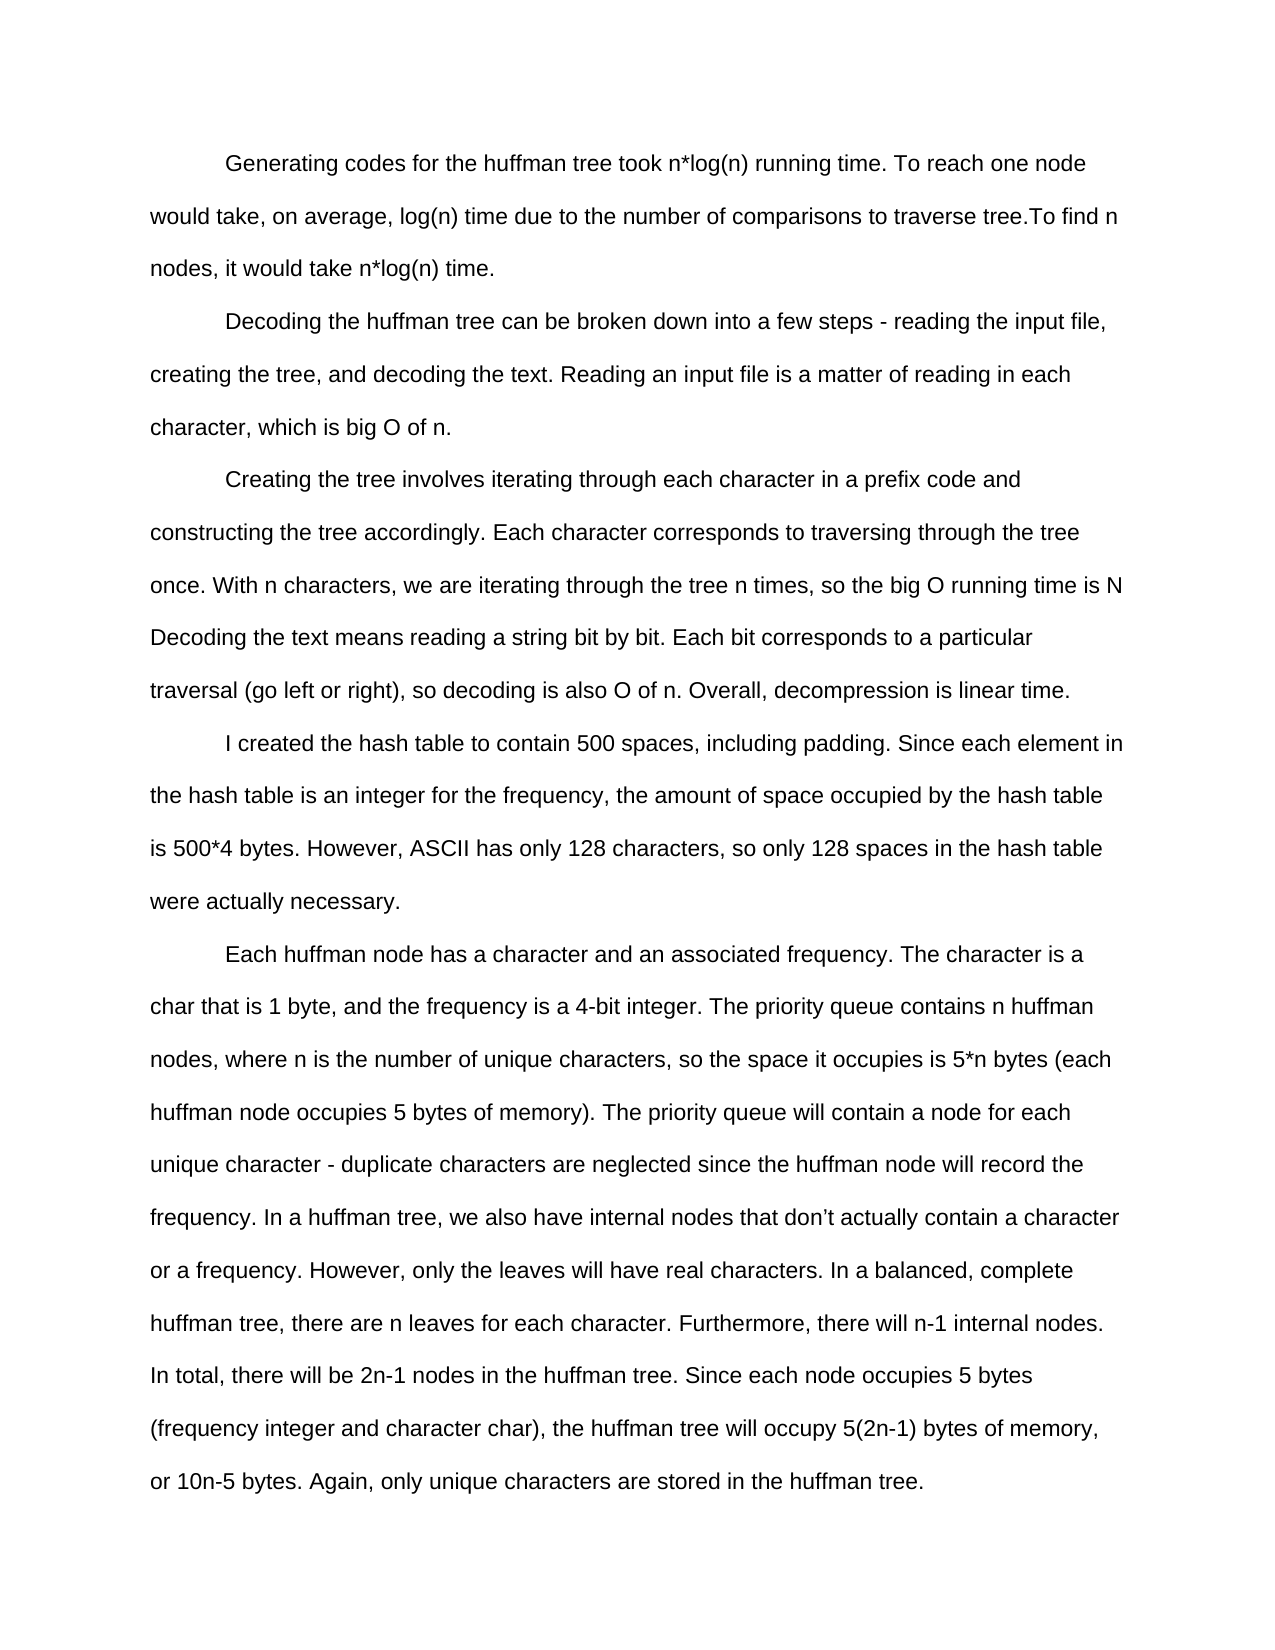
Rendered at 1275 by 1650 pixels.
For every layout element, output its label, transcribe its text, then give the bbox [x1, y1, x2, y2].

text Decoding the huffman tree can be broken down into a few steps - reading the input file, creating the tree, and decoding the text. Reading an input file is a matter of reading in each character, which is big O of n. [150, 308, 1125, 440]
text Creating the tree involves iterating through each character in a prefix code and constructing the tree accordingly. Each character corresponds to traversing through the tree once. With n characters, we are iterating through the tree n times, so the big O running time is N [150, 466, 1125, 598]
text Each huffman node has a character and an associated frequency. The character is a char that is 1 byte, and the frequency is a 4-bit integer. The priority queue contains n huffman nodes, where n is the number of unique characters, so the space it occupies is 5*n bytes (each huffman node occupies 5 bytes of memory). The priority queue will contain a node for each unique character - duplicate characters are neglected since the huffman node will record the frequency. In a huffman tree, we also have internal nodes that don’t actually contain a character or a frequency. However, only the leaves will have real characters. In a balanced, complete huffman tree, there are n leaves for each character. Furthermore, there will n-1 internal nodes. In total, there will be 2n-1 nodes in the huffman tree. Since each node occupies 5 bytes (frequency integer and character char), the huffman tree will occupy 5(2n-1) bytes of memory, or 10n-5 bytes. Again, only unique characters are stored in the huffman tree. [150, 941, 1125, 1494]
text I created the hash table to contain 500 spaces, including padding. Since each element in the hash table is an integer for the frequency, the amount of space occupied by the hash table is 500*4 bytes. However, ASCII has only 128 characters, so only 128 spaces in the hash table were actually necessary. [150, 730, 1125, 914]
text Generating codes for the huffman tree took n*log(n) running time. To reach one node would take, on average, log(n) time due to the number of comparisons to traverse tree.To find n nodes, it would take n*log(n) time. [150, 150, 1125, 282]
text Decoding the text means reading a string bit by bit. Each bit corresponds to a particular traversal (go left or right), so decoding is also O of n. Overall, decompression is linear time. [150, 624, 1125, 703]
